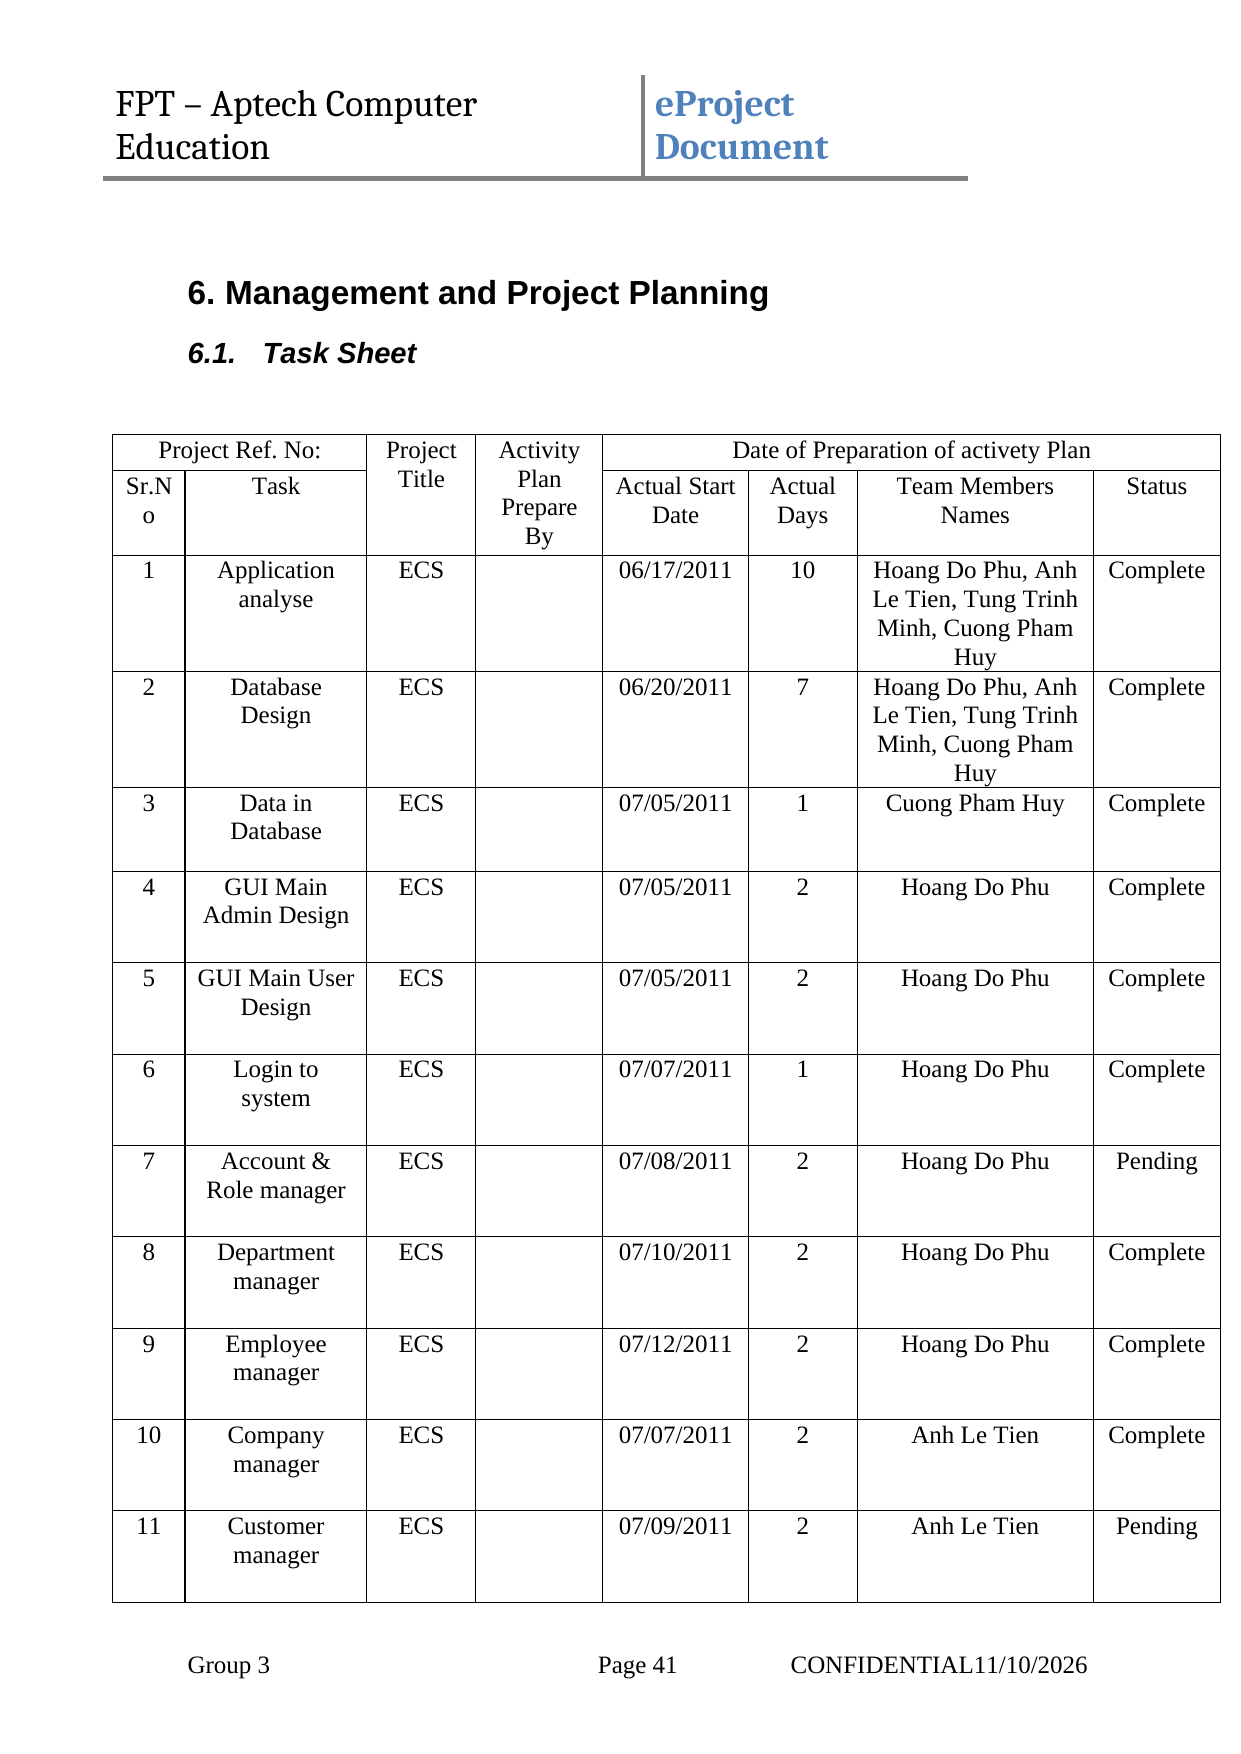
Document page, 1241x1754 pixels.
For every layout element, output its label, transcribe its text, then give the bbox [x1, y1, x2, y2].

table_cell Status [1094, 471, 1220, 554]
table_cell 07/07/2011 [603, 1420, 748, 1510]
table_cell Complete [1094, 963, 1220, 1053]
table_cell 07/10/2011 [603, 1237, 748, 1328]
table_cell 07/05/2011 [603, 788, 748, 871]
table_cell 06/17/2011 [603, 556, 748, 671]
table_header Project Title [367, 435, 475, 554]
table_cell Complete [1094, 1237, 1220, 1328]
table_cell Company manager [186, 1420, 366, 1510]
table_cell [476, 1329, 602, 1419]
table_cell GUI Main User Design [186, 963, 366, 1053]
table_cell Complete [1094, 872, 1220, 962]
table_cell 8 [113, 1237, 184, 1328]
table_cell ECS [367, 556, 475, 671]
table_cell 2 [749, 963, 857, 1053]
table_cell 07/08/2011 [603, 1146, 748, 1236]
table_cell Complete [1094, 556, 1220, 671]
table_cell Hoang Do Phu [858, 1237, 1093, 1328]
table_cell [476, 1055, 602, 1145]
table_cell [476, 556, 602, 671]
table_cell [476, 1146, 602, 1236]
table_cell 2 [749, 1329, 857, 1419]
table_cell 2 [749, 1511, 857, 1602]
table_cell ECS [367, 1055, 475, 1145]
table_cell 9 [113, 1329, 184, 1419]
table_cell 2 [113, 672, 184, 787]
table_cell ECS [367, 1237, 475, 1328]
table_cell Complete [1094, 672, 1220, 787]
table_cell 4 [113, 872, 184, 962]
table_cell Pending [1094, 1511, 1220, 1602]
table_cell 2 [749, 872, 857, 962]
table_cell Database Design [186, 672, 366, 787]
table_cell 10 [749, 556, 857, 671]
table_cell ECS [367, 672, 475, 787]
table_cell GUI Main Admin Design [186, 872, 366, 962]
table_cell Application analyse [186, 556, 366, 671]
subtitle Task Sheet [187, 337, 1053, 370]
table_cell Hoang Do Phu, Anh Le Tien, Tung Trinh Minh, Cuong Pham Huy [858, 556, 1093, 671]
table_cell Data in Database [186, 788, 366, 871]
table_cell ECS [367, 1329, 475, 1419]
table_cell 1 [749, 788, 857, 871]
table_cell 07/07/2011 [603, 1055, 748, 1145]
table_cell Department manager [186, 1237, 366, 1328]
subtitle Management and Project Planning [187, 273, 1053, 312]
table_cell 06/20/2011 [603, 672, 748, 787]
table_cell Hoang Do Phu [858, 872, 1093, 962]
table_cell Sr.No [113, 471, 184, 554]
table_cell Task [186, 471, 366, 554]
table_cell 1 [113, 556, 184, 671]
table_cell 2 [749, 1420, 857, 1510]
table_cell Hoang Do Phu [858, 1055, 1093, 1145]
table_cell [476, 788, 602, 871]
table_cell 07/05/2011 [603, 872, 748, 962]
table_cell ECS [367, 963, 475, 1053]
table_cell 07/05/2011 [603, 963, 748, 1053]
table_cell 1 [749, 1055, 857, 1145]
table_cell 2 [749, 1237, 857, 1328]
table_cell Anh Le Tien [858, 1511, 1093, 1602]
table_header Project Ref. No: [113, 435, 366, 470]
table_cell Hoang Do Phu [858, 963, 1093, 1053]
table_cell ECS [367, 872, 475, 962]
table_cell ECS [367, 1146, 475, 1236]
table_cell Login to system [186, 1055, 366, 1145]
table_cell [476, 963, 602, 1053]
table_cell Hoang Do Phu, Anh Le Tien, Tung Trinh Minh, Cuong Pham Huy [858, 672, 1093, 787]
table_cell Hoang Do Phu [858, 1146, 1093, 1236]
table_cell [476, 1511, 602, 1602]
table_cell 07/09/2011 [603, 1511, 748, 1602]
table_cell Account & Role manager [186, 1146, 366, 1236]
table_cell Anh Le Tien [858, 1420, 1093, 1510]
table_cell ECS [367, 1420, 475, 1510]
table_cell 7 [113, 1146, 184, 1236]
table_cell Hoang Do Phu [858, 1329, 1093, 1419]
table_cell ECS [367, 788, 475, 871]
table_cell Team Members Names [858, 471, 1093, 554]
table_cell [476, 1420, 602, 1510]
table_cell Complete [1094, 1055, 1220, 1145]
table_cell Cuong Pham Huy [858, 788, 1093, 871]
table_cell 7 [749, 672, 857, 787]
table_cell [476, 1237, 602, 1328]
table_cell Customer manager [186, 1511, 366, 1602]
table_cell 10 [113, 1420, 184, 1510]
table_cell Actual Start Date [603, 471, 748, 554]
table_cell Complete [1094, 788, 1220, 871]
table_cell Complete [1094, 1420, 1220, 1510]
table_header Date of Preparation of activety Plan [603, 435, 1220, 470]
table_cell Pending [1094, 1146, 1220, 1236]
table_cell 07/12/2011 [603, 1329, 748, 1419]
table_header Activity Plan Prepare By [476, 435, 602, 554]
table_cell [476, 872, 602, 962]
table_cell Complete [1094, 1329, 1220, 1419]
table_cell 3 [113, 788, 184, 871]
table_cell Actual Days [749, 471, 857, 554]
table_cell 6 [113, 1055, 184, 1145]
table_cell 5 [113, 963, 184, 1053]
table_cell [476, 672, 602, 787]
table_cell Employee manager [186, 1329, 366, 1419]
table_cell 11 [113, 1511, 184, 1602]
table_cell 2 [749, 1146, 857, 1236]
table_cell ECS [367, 1511, 475, 1602]
